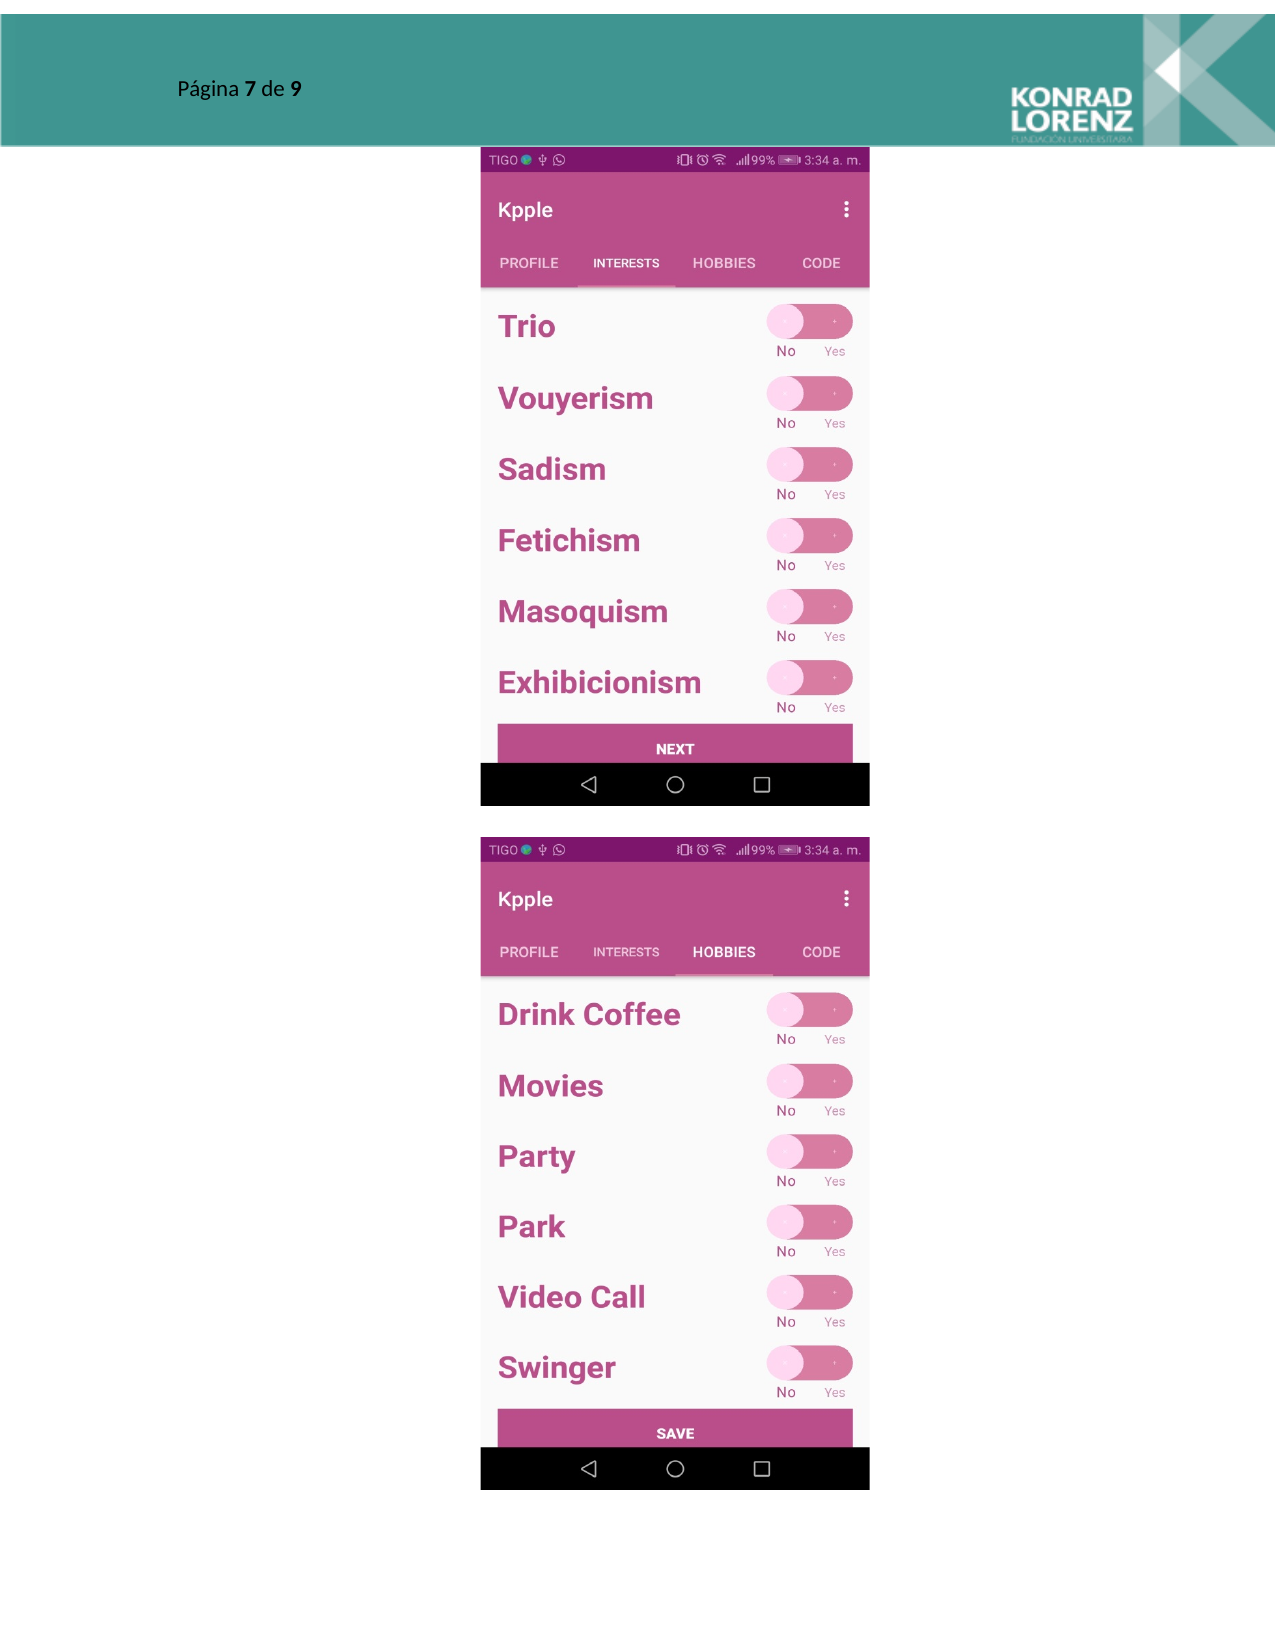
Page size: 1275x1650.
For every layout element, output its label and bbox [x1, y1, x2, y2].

picture [0, 14, 1275, 806]
picture [480, 837, 870, 1490]
